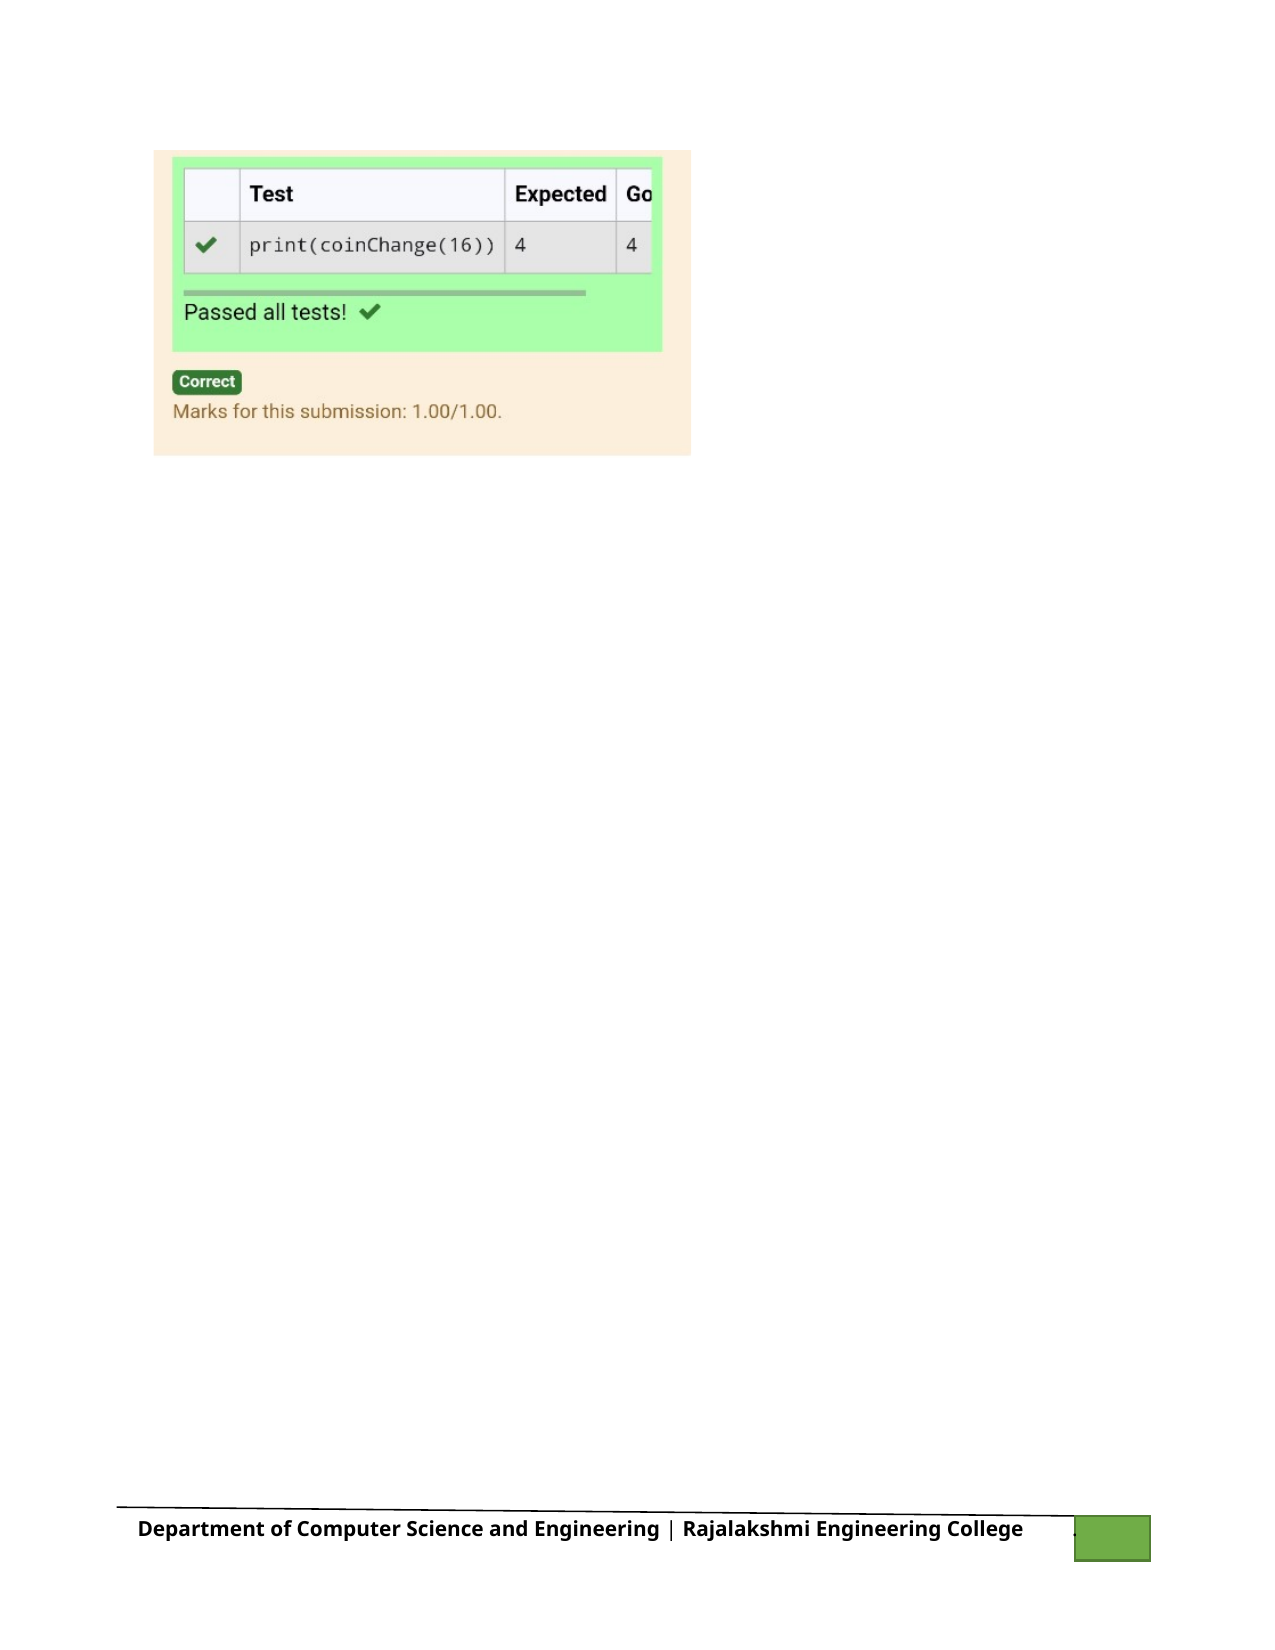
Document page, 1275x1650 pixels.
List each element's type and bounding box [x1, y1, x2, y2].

picture [153, 150, 692, 458]
